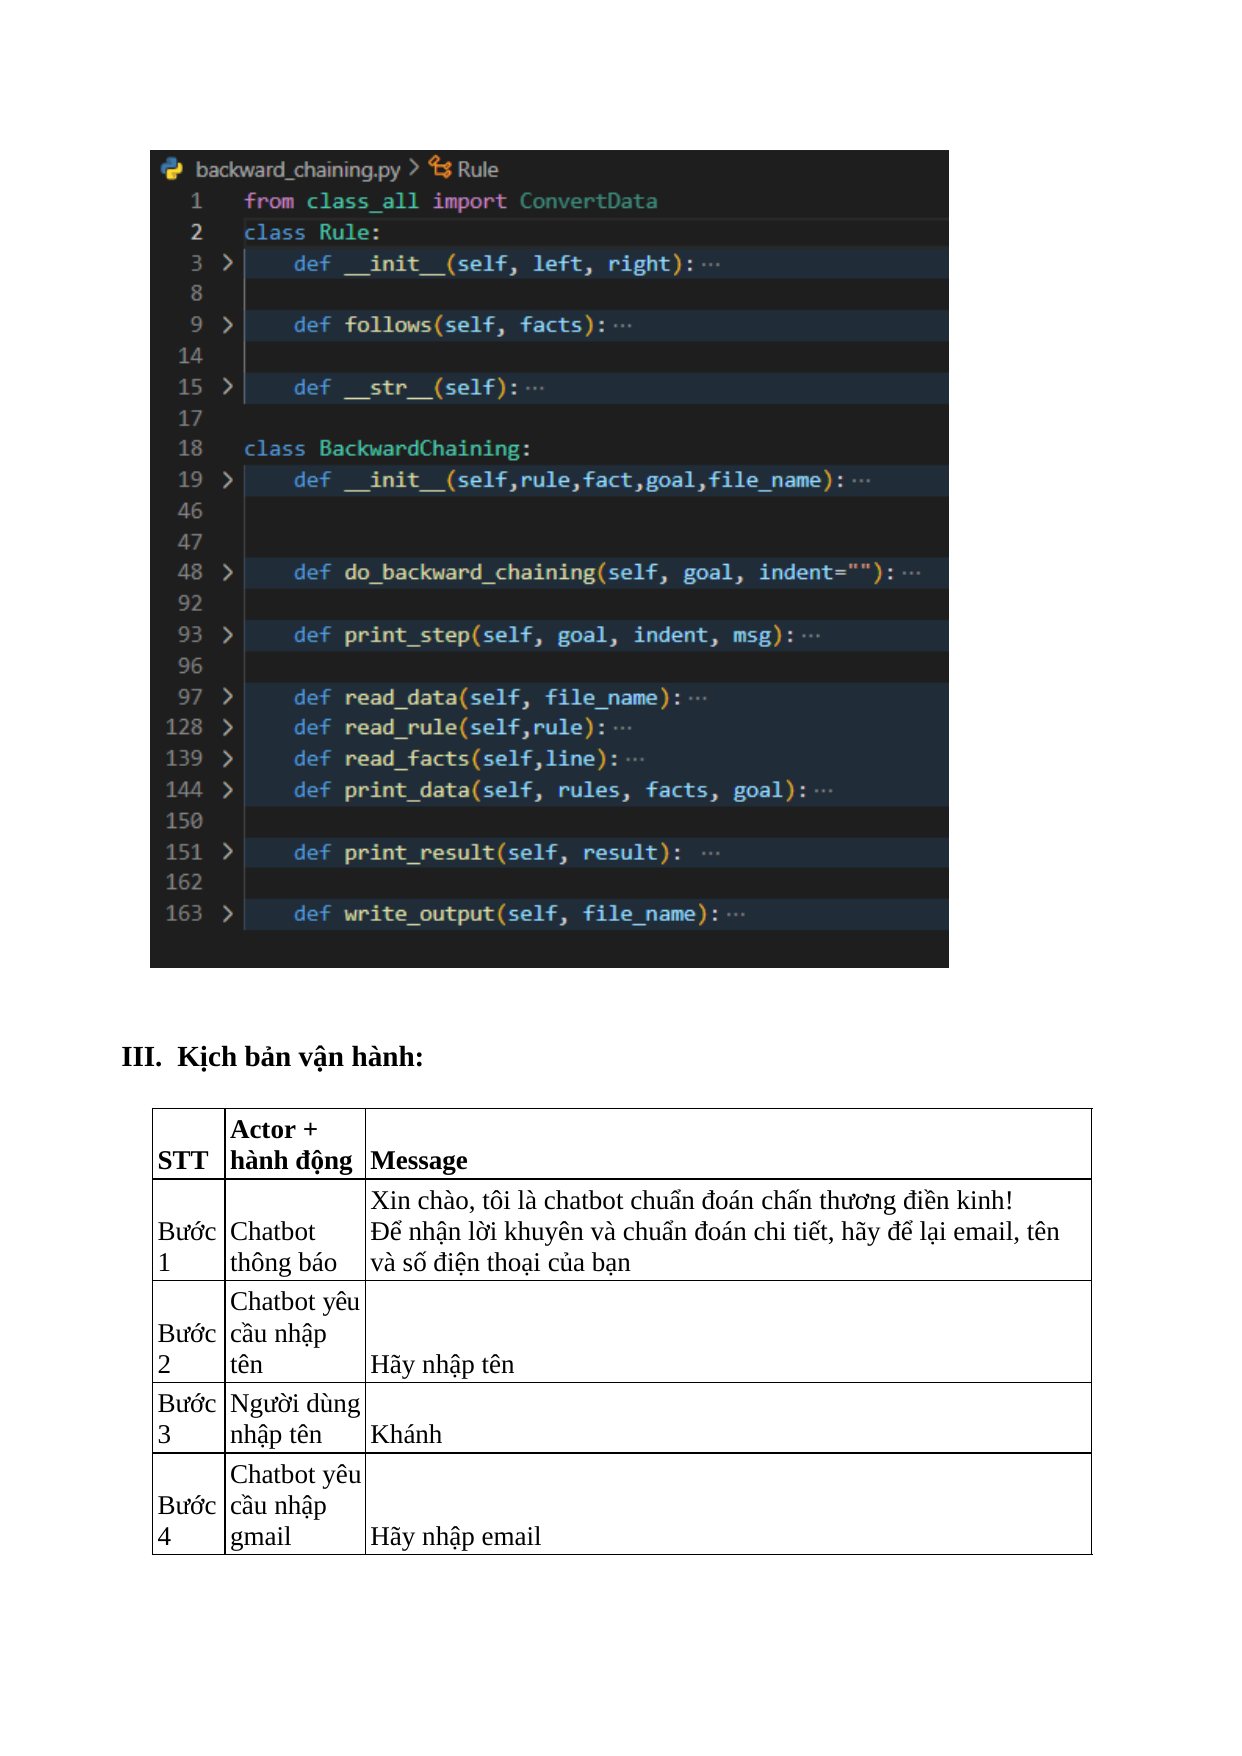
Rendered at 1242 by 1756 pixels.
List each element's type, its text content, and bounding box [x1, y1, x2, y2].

table_cell Bước 4 [153, 1454, 224, 1554]
table_header Actor + hành động [226, 1109, 365, 1178]
table_header Message [366, 1109, 1091, 1178]
picture [150, 150, 949, 968]
subtitle Kịch bản vận hành: [121, 1039, 1242, 1072]
table_cell Người dùng nhập tên [226, 1383, 365, 1452]
table_cell Bước 2 [153, 1281, 224, 1381]
table_cell Bước 1 [153, 1180, 224, 1280]
table_cell Xin chào, tôi là chatbot chuẩn đoán chấn thương điền kinh! Để nhận lời khuyên và chuẩn đoán chi tiết, hãy để lại email, tên và số điện thoại của bạn [366, 1180, 1091, 1280]
table_cell Bước 3 [153, 1383, 224, 1452]
table_header STT [153, 1109, 224, 1178]
table_cell Chatbot thông báo [226, 1180, 365, 1280]
table_cell Chatbot yêu cầu nhập gmail [226, 1454, 365, 1554]
table_cell Chatbot yêu cầu nhập tên [226, 1281, 365, 1381]
table_cell Hãy nhập email [366, 1454, 1091, 1554]
table_cell Khánh [366, 1383, 1091, 1452]
table_cell Hãy nhập tên [366, 1281, 1091, 1381]
